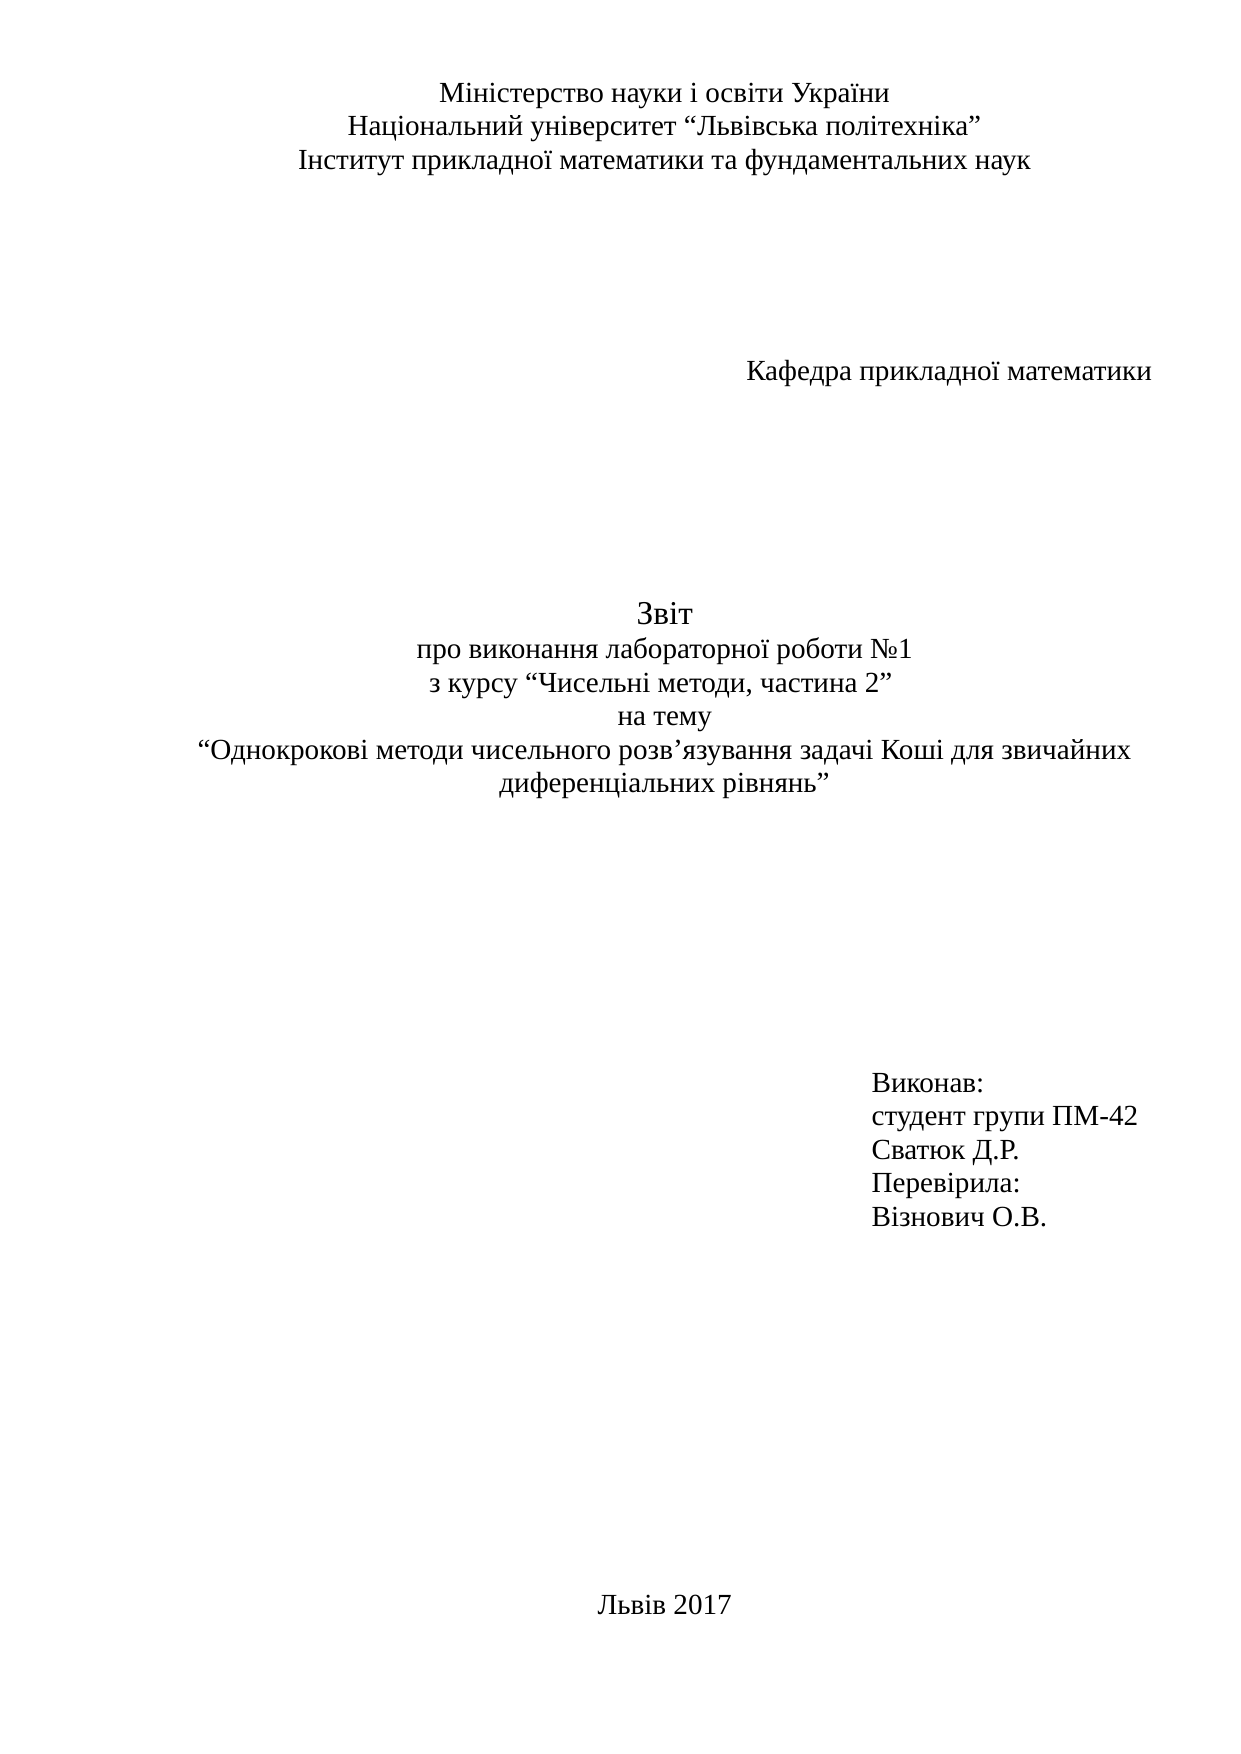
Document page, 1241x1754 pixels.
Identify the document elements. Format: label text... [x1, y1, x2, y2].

text Виконав: студент групи ПМ-42 Сватюк Д.Р. Перевірила: Візнович О.В. [871, 1065, 1152, 1232]
text про виконання лабораторної роботи №1 [177, 631, 1152, 665]
text Інститут прикладної математики та фундаментальних наук [177, 142, 1152, 176]
text Міністерство науки і освіти України [177, 75, 1152, 108]
text з курсу “Чисельні методи, частина 2” на тему “Однокрокові методи чисельного розв’язування задачі Коші для звичайних диференціальних рівнянь” [177, 665, 1152, 799]
text Львів 2017 [177, 1587, 1152, 1620]
text Кафедра прикладної математики [177, 353, 1152, 386]
text Національний університет “Львівська політехніка” [177, 108, 1152, 142]
text Звіт [177, 593, 1152, 631]
